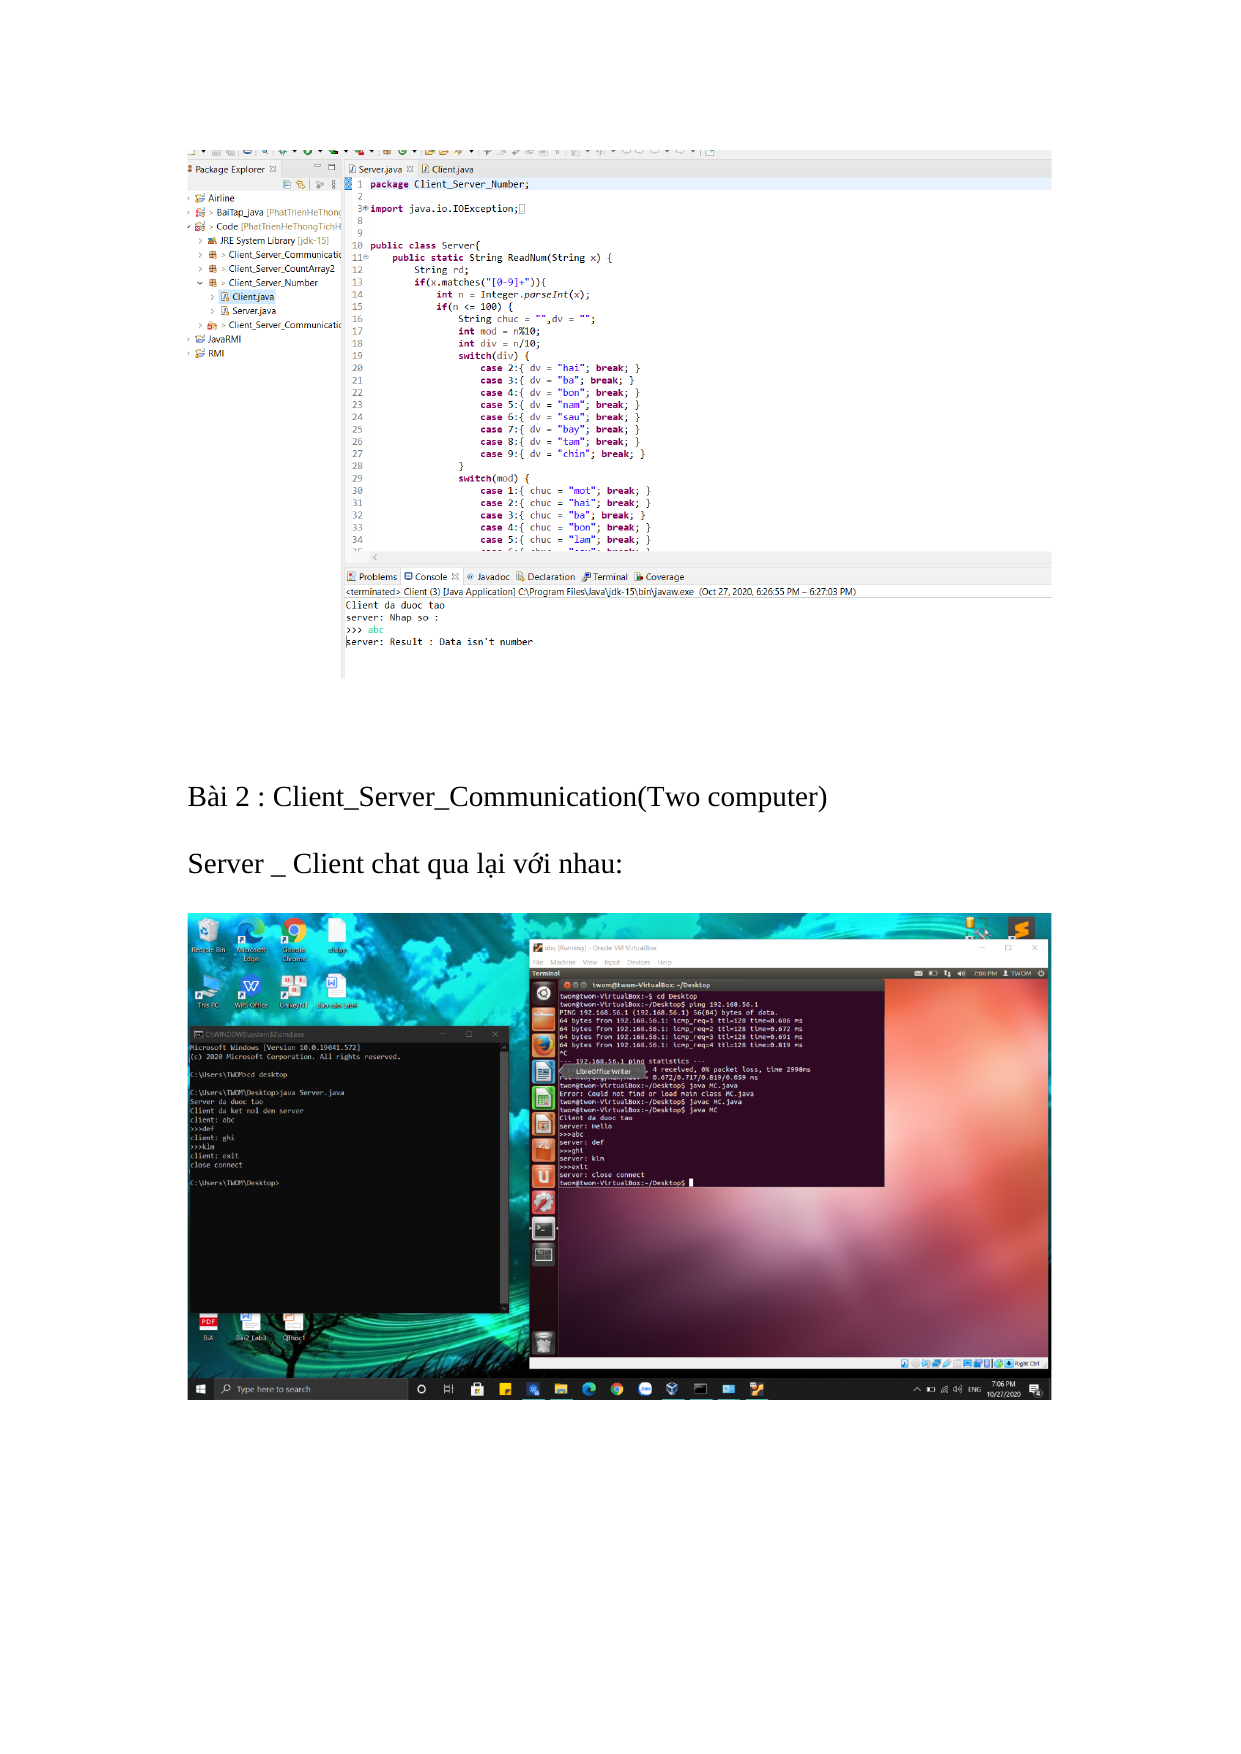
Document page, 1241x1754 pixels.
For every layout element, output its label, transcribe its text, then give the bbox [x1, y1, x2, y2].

text Bài 2 : Client_Server_Communication(Two computer) [187, 779, 1053, 813]
text Server _ Client chat qua lại với nhau: [187, 846, 1053, 880]
picture [187, 150, 1052, 678]
picture [187, 913, 1052, 1400]
